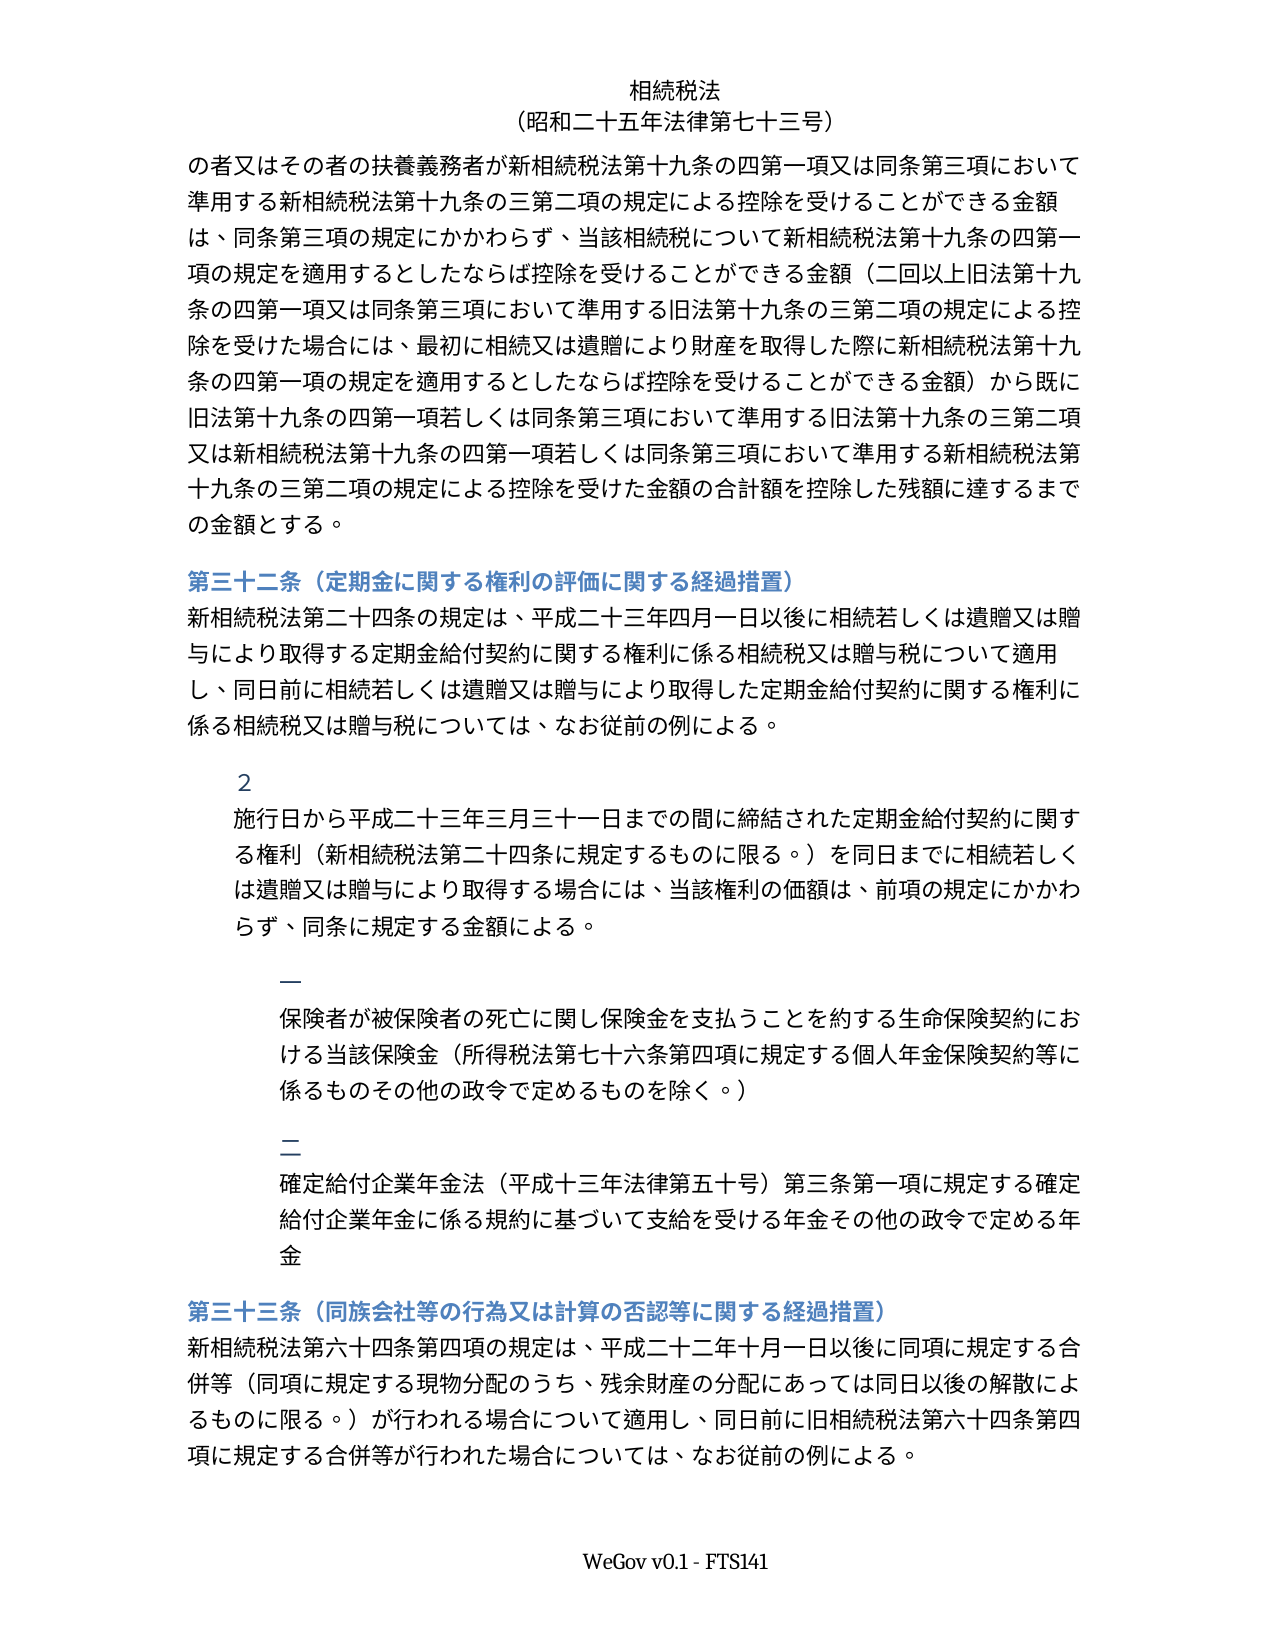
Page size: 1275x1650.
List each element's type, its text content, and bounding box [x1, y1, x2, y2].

subtitle 二 [279, 1132, 1087, 1163]
subtitle 第三十三条（同族会社等の行為又は計算の否認等に関する経過措置） [187, 1296, 1087, 1328]
subtitle 一 [279, 967, 1087, 998]
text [187, 150, 1087, 541]
text 新相続税法第六十四条第四項の規定は、平成二十二年十月一日以後に同項に規定する合併等（同項に規定する現物分配のうち、残余財産の分配にあっては同日以後の解散によるものに限る。）が行われる場合について適用し、同日前に旧相続税法第六十四条第四項に規定する合併等が行われた場合については、なお従前の例による。 [187, 1332, 1087, 1471]
text 施行日から平成二十三年三月三十一日までの間に締結された定期金給付契約に関する権利（新相続税法第二十四条に規定するものに限る。）を同日までに相続若しくは遺贈又は贈与により取得する場合には、当該権利の価額は、前項の規定にかかわらず、同条に規定する金額による。 [233, 803, 1087, 942]
subtitle 第三十二条（定期金に関する権利の評価に関する経過措置） [187, 566, 1087, 597]
text 保険者が被保険者の死亡に関し保険金を支払うことを約する生命保険契約における当該保険金（所得税法第七十六条第四項に規定する個人年金保険契約等に係るものその他の政令で定めるものを除く。） [279, 1003, 1087, 1106]
text 新相続税法第二十四条の規定は、平成二十三年四月一日以後に相続若しくは遺贈又は贈与により取得する定期金給付契約に関する権利に係る相続税又は贈与税について適用し、同日前に相続若しくは遺贈又は贈与により取得した定期金給付契約に関する権利に係る相続税又は贈与税については、なお従前の例による。 [187, 602, 1087, 741]
subtitle ２ [233, 767, 1087, 798]
text 確定給付企業年金法（平成十三年法律第五十号）第三条第一項に規定する確定給付企業年金に係る規約に基づいて支給を受ける年金その他の政令で定める年金 [279, 1168, 1087, 1271]
